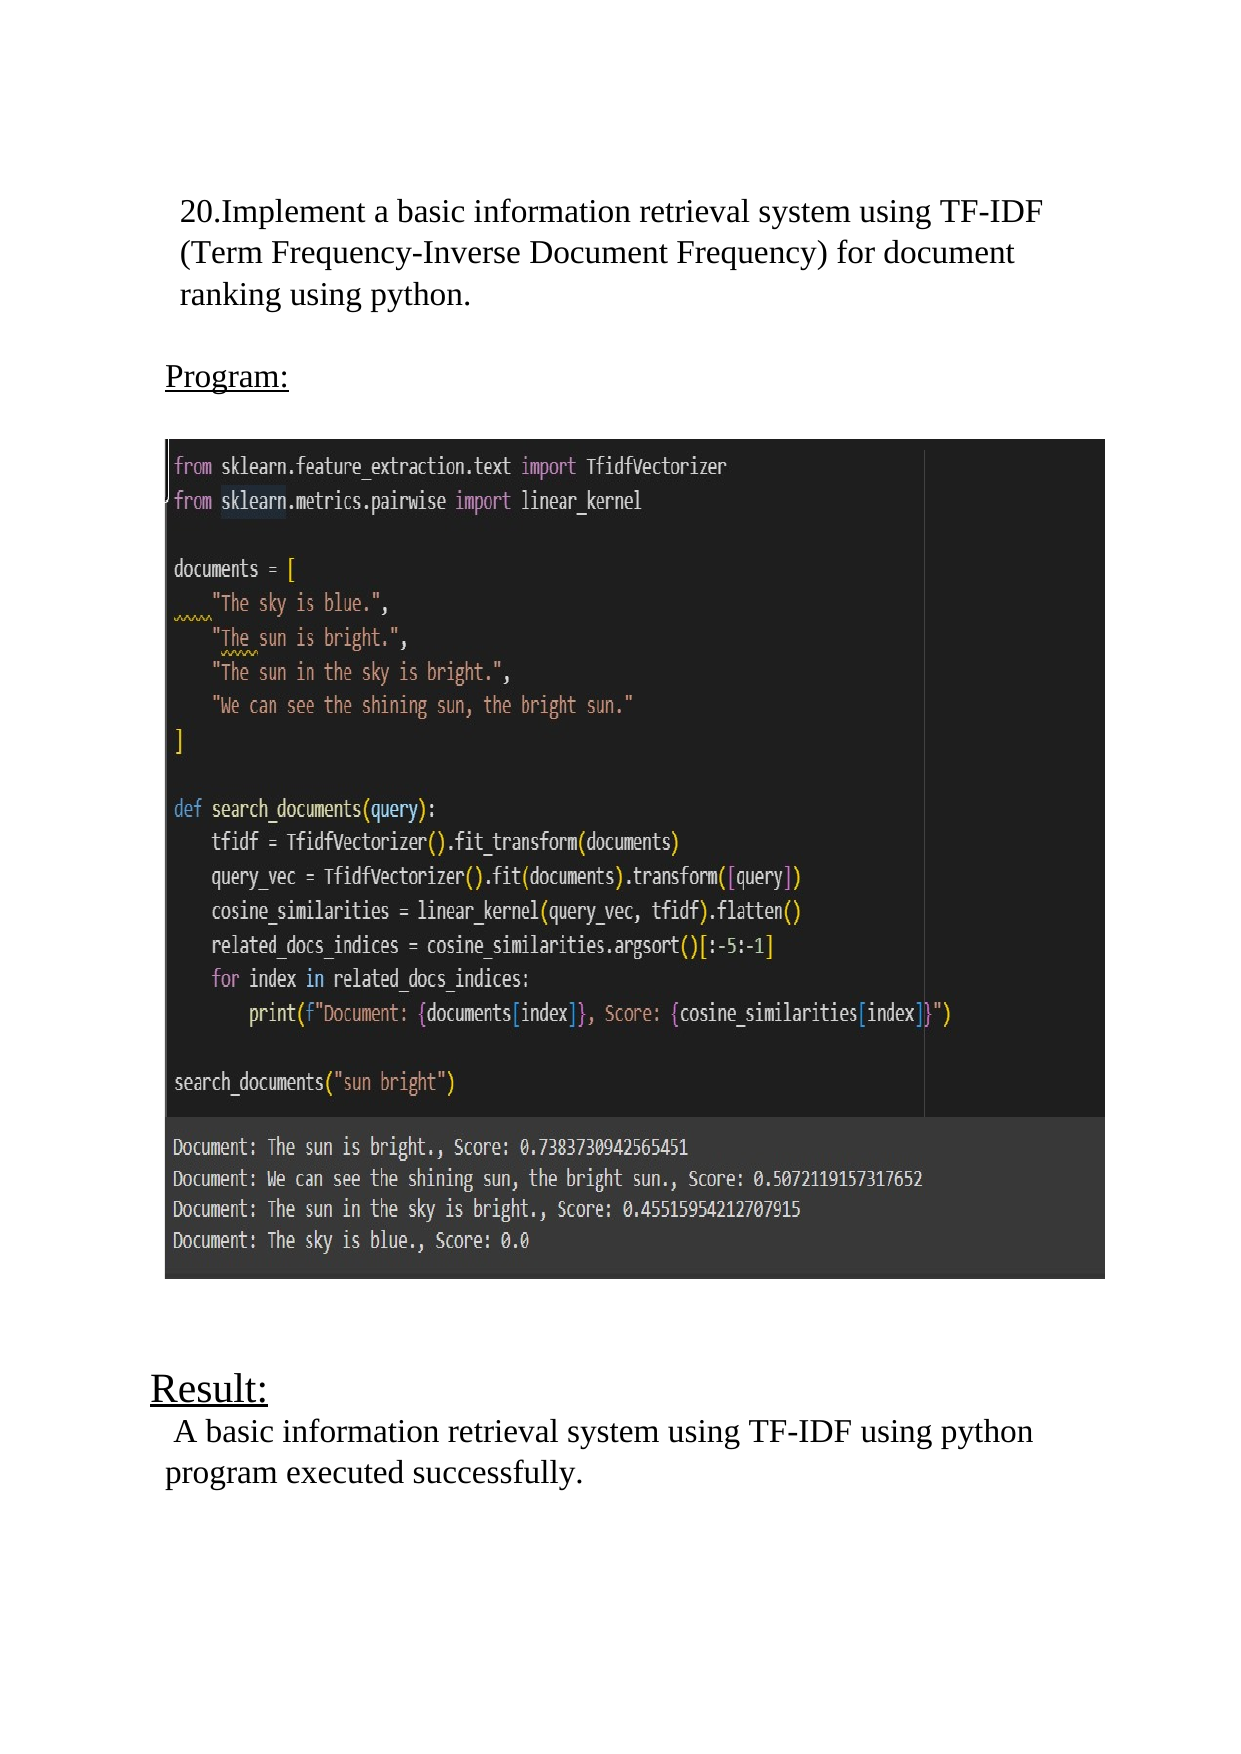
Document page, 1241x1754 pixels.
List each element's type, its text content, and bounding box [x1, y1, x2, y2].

text 20.Implement a basic information retrieval system using TF-IDF (Term Frequency-Inverse Document Frequency) for document ranking using python. [179, 191, 1090, 312]
text A basic information retrieval system using TF-IDF using python program executed successfully. [165, 1411, 1090, 1491]
text Program: [165, 357, 1090, 395]
picture [164, 439, 1105, 1279]
text Result: [150, 1363, 1090, 1411]
